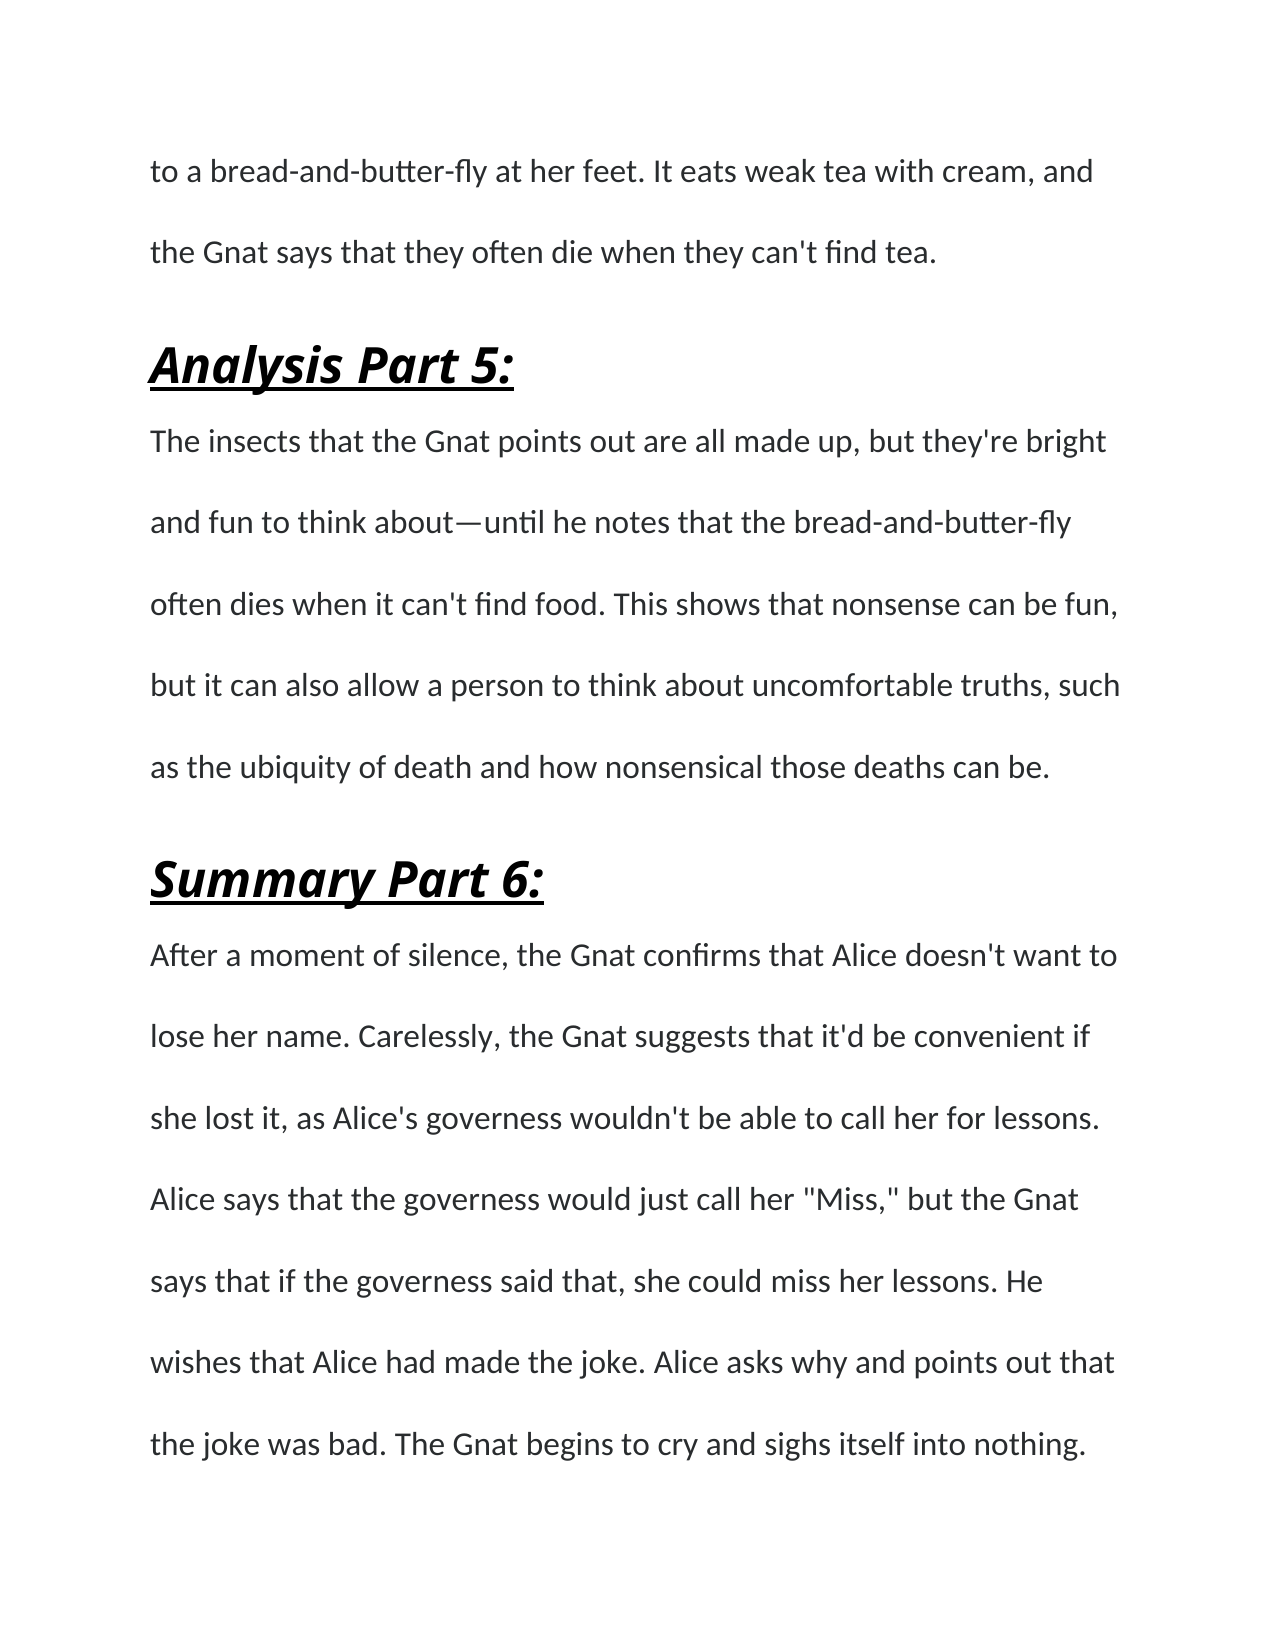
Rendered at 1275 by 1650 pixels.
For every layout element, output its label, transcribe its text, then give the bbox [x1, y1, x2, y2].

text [150, 150, 1125, 272]
text After a moment of silence, the Gnat confirms that Alice doesn't want to lose her name. Carelessly, the Gnat suggests that it'd be convenient if she lost it, as Alice's governess wouldn't be able to call her for lessons. Alice says that the governess would just call her "Miss," but the Gnat says that if the governess said that, she could miss her lessons. He wishes that Alice had made the joke. Alice asks why and points out that the joke was bad. The Gnat begins to cry and sighs itself into nothing. [150, 934, 1125, 1463]
text Analysis Part 5: [150, 329, 1125, 398]
text The insects that the Gnat points out are all made up, but they're bright and fun to think about—until he notes that the bread-and-butter-fly often dies when it can't find food. This shows that nonsense can be fun, but it can also allow a person to think about uncomfortable truths, such as the ubiquity of death and how nonsensical those deaths can be. [150, 420, 1125, 786]
text Summary Part 6: [150, 844, 1125, 912]
